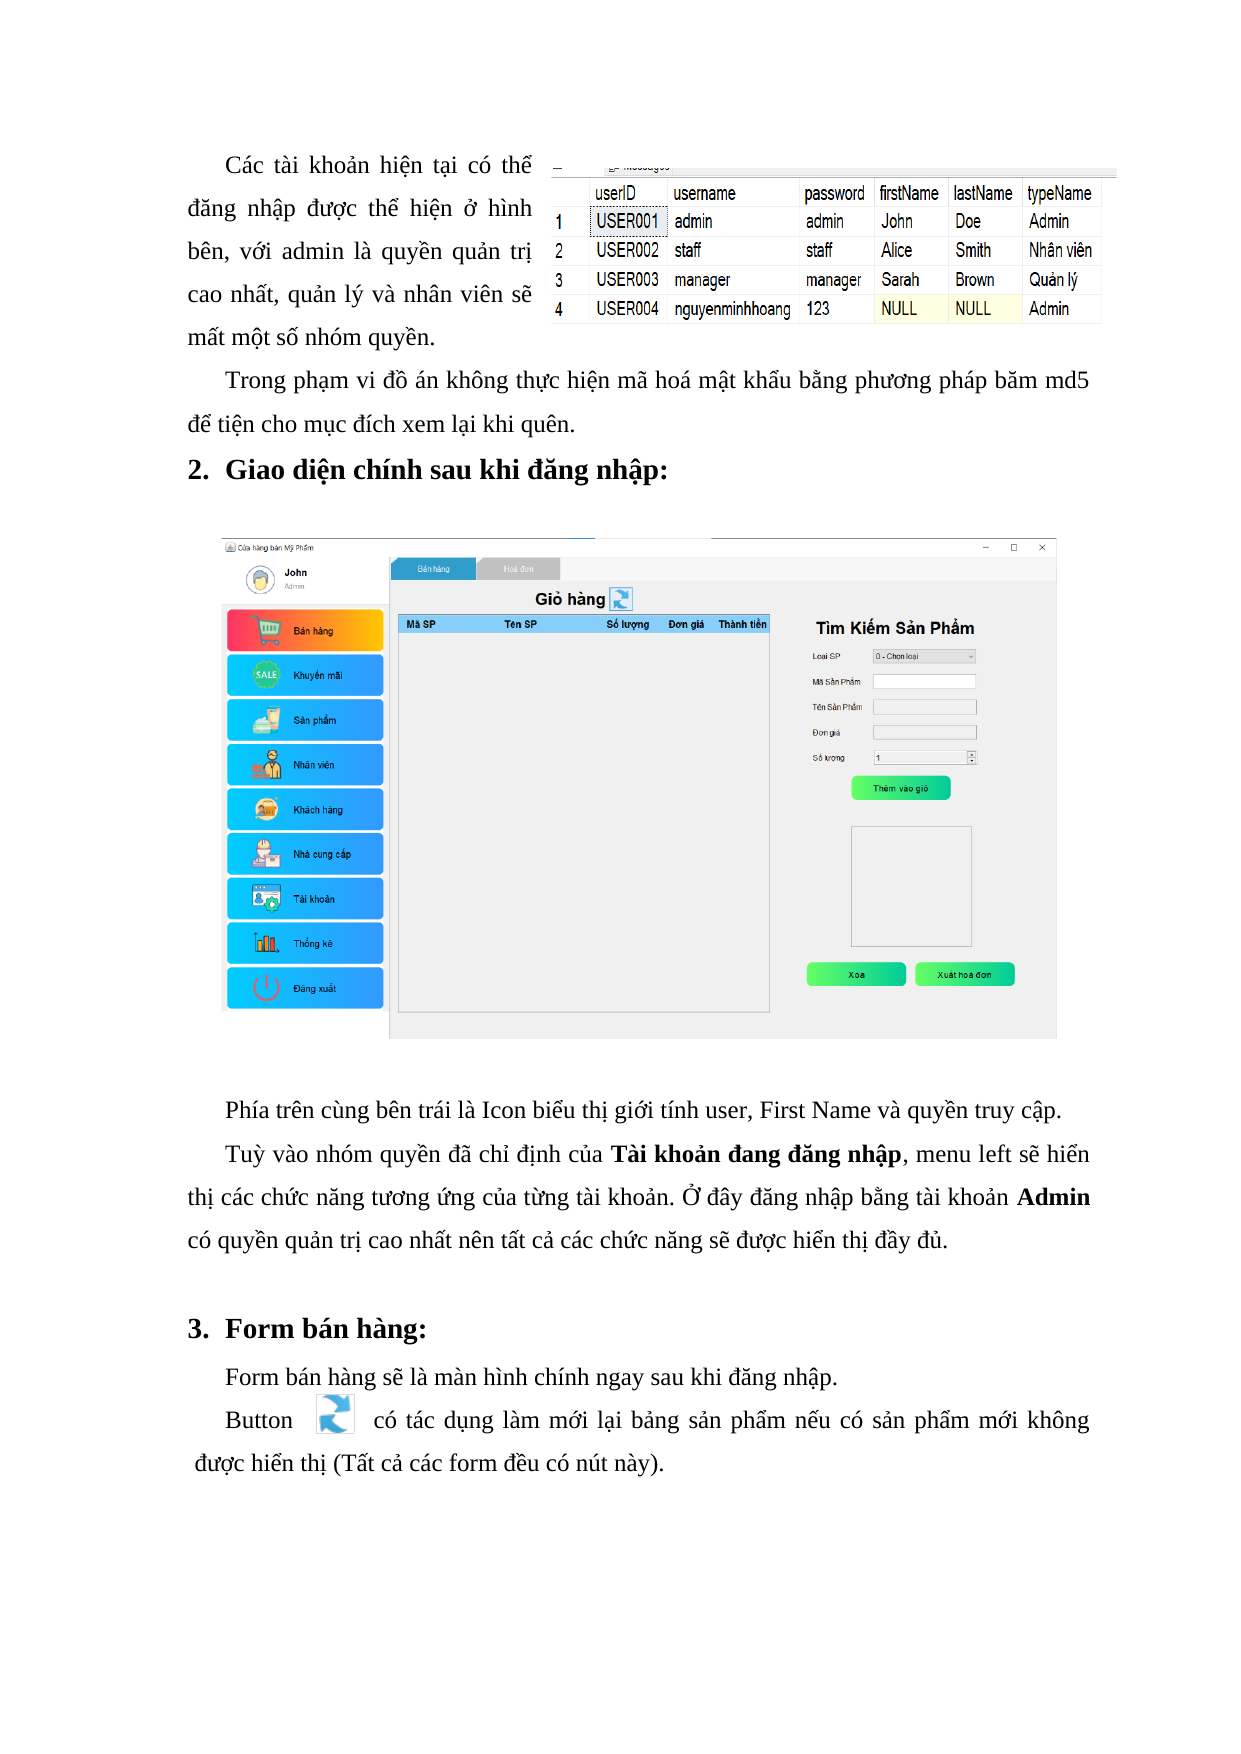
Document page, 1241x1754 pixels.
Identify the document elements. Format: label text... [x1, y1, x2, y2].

text Phía trên cùng bên trái là Icon biểu thị giới tính user, First Name và quyền truy cập. [187, 1096, 1090, 1124]
list Form bán hàng sẽ là màn hình chính ngay sau khi đăng nhập. [225, 1362, 1090, 1390]
picture [317, 1395, 354, 1433]
picture [221, 538, 1057, 1039]
list Giao diện chính sau khi đăng nhập: [187, 452, 1090, 485]
text Tuỳ vào nhóm quyền đã chỉ định của Tài khoản đang đăng nhập, menu left sẽ hiển thị các chức năng tương ứng của từng tài khoản. Ở đây đăng nhập bằng tài khoản Admin có quyền quản trị cao nhất nên tất cả các chức năng sẽ được hiển thị đầy đủ. [187, 1139, 1090, 1254]
list Form bán hàng: [187, 1311, 1090, 1345]
list Button có tác dụng làm mới lại bảng sản phẩm nếu có sản phẩm mới không được hiển thị (Tất cả các form đều có nút này). [194, 1405, 1090, 1477]
picture [551, 168, 1117, 350]
text Trong phạm vi đồ án không thực hiện mã hoá mật khẩu bằng phương pháp băm md5 để tiện cho mục đích xem lại khi quên. [187, 366, 1090, 437]
